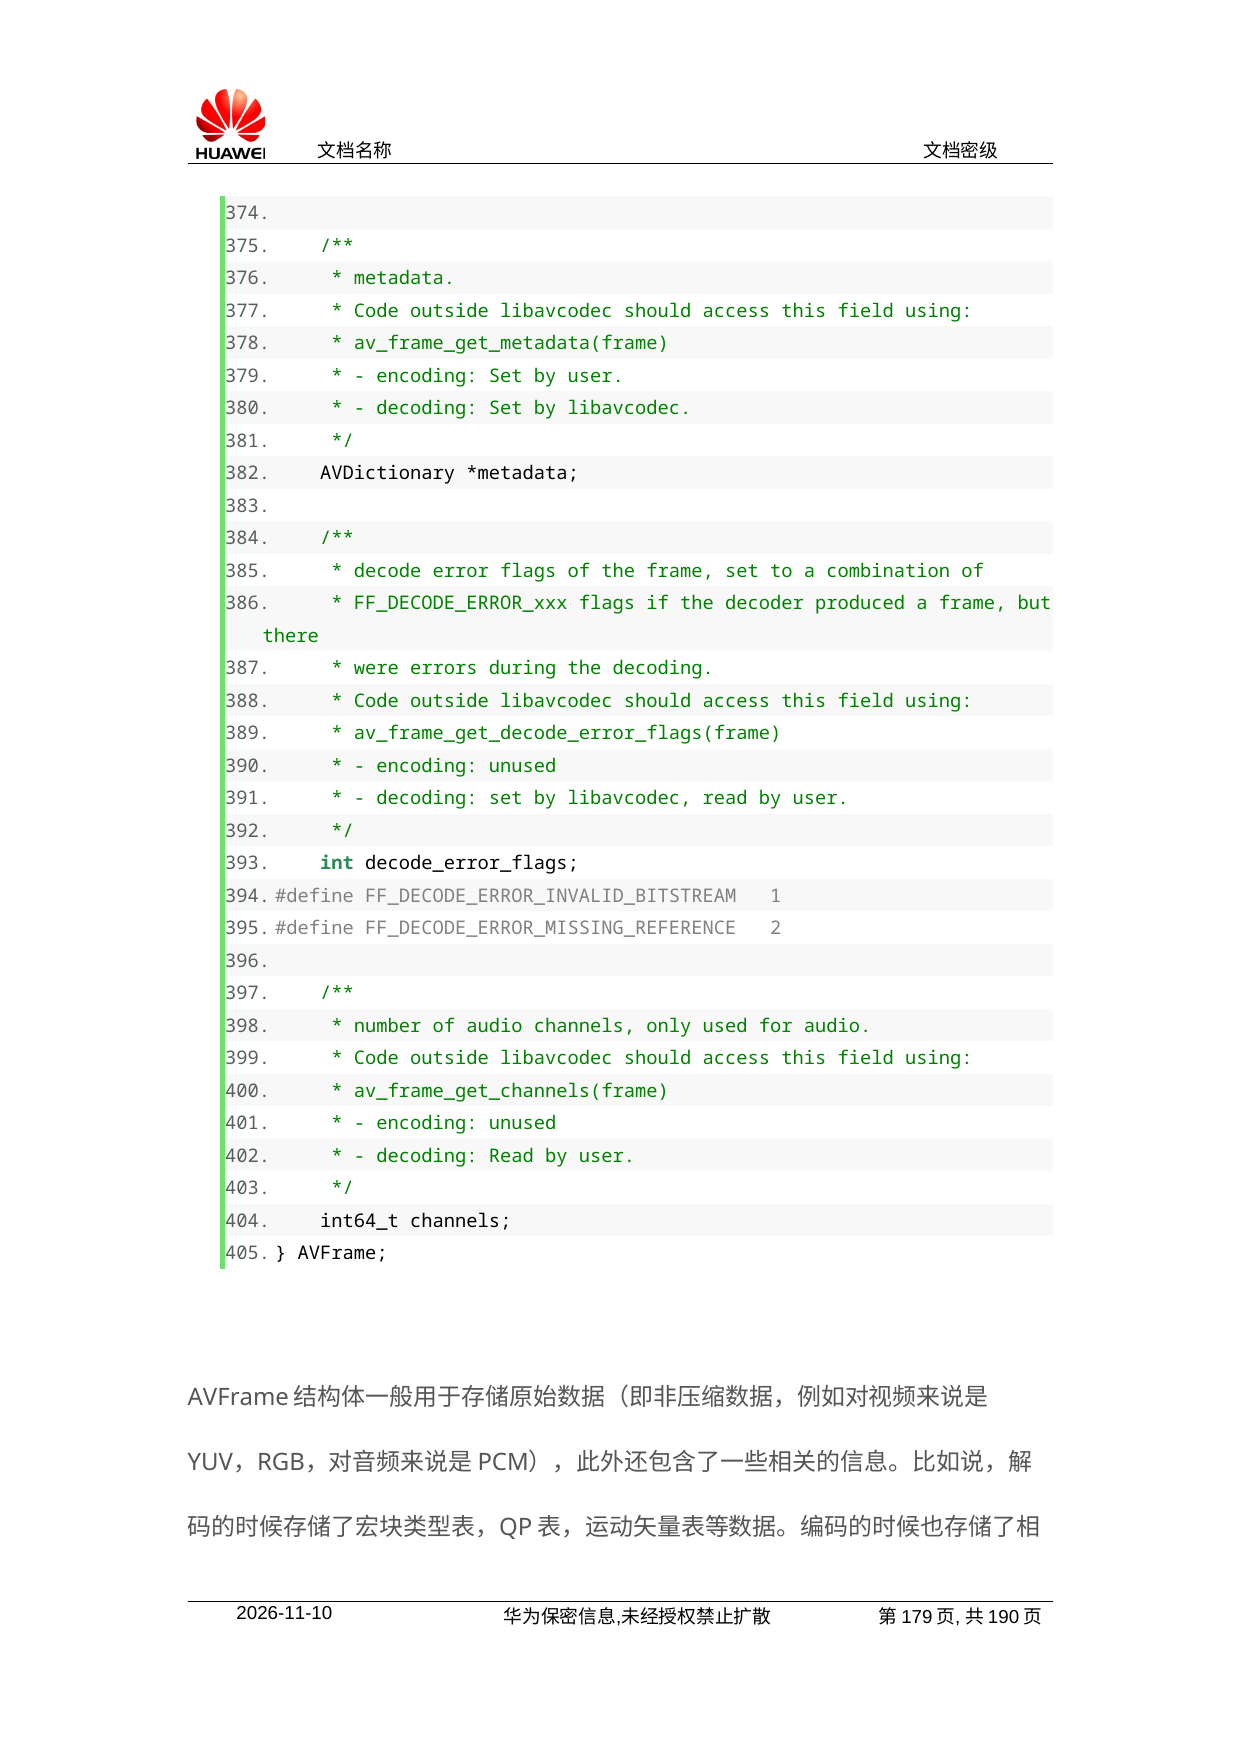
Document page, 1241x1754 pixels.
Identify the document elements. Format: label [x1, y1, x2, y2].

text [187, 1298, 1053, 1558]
picture [196, 89, 265, 159]
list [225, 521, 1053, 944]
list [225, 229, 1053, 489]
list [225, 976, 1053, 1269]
